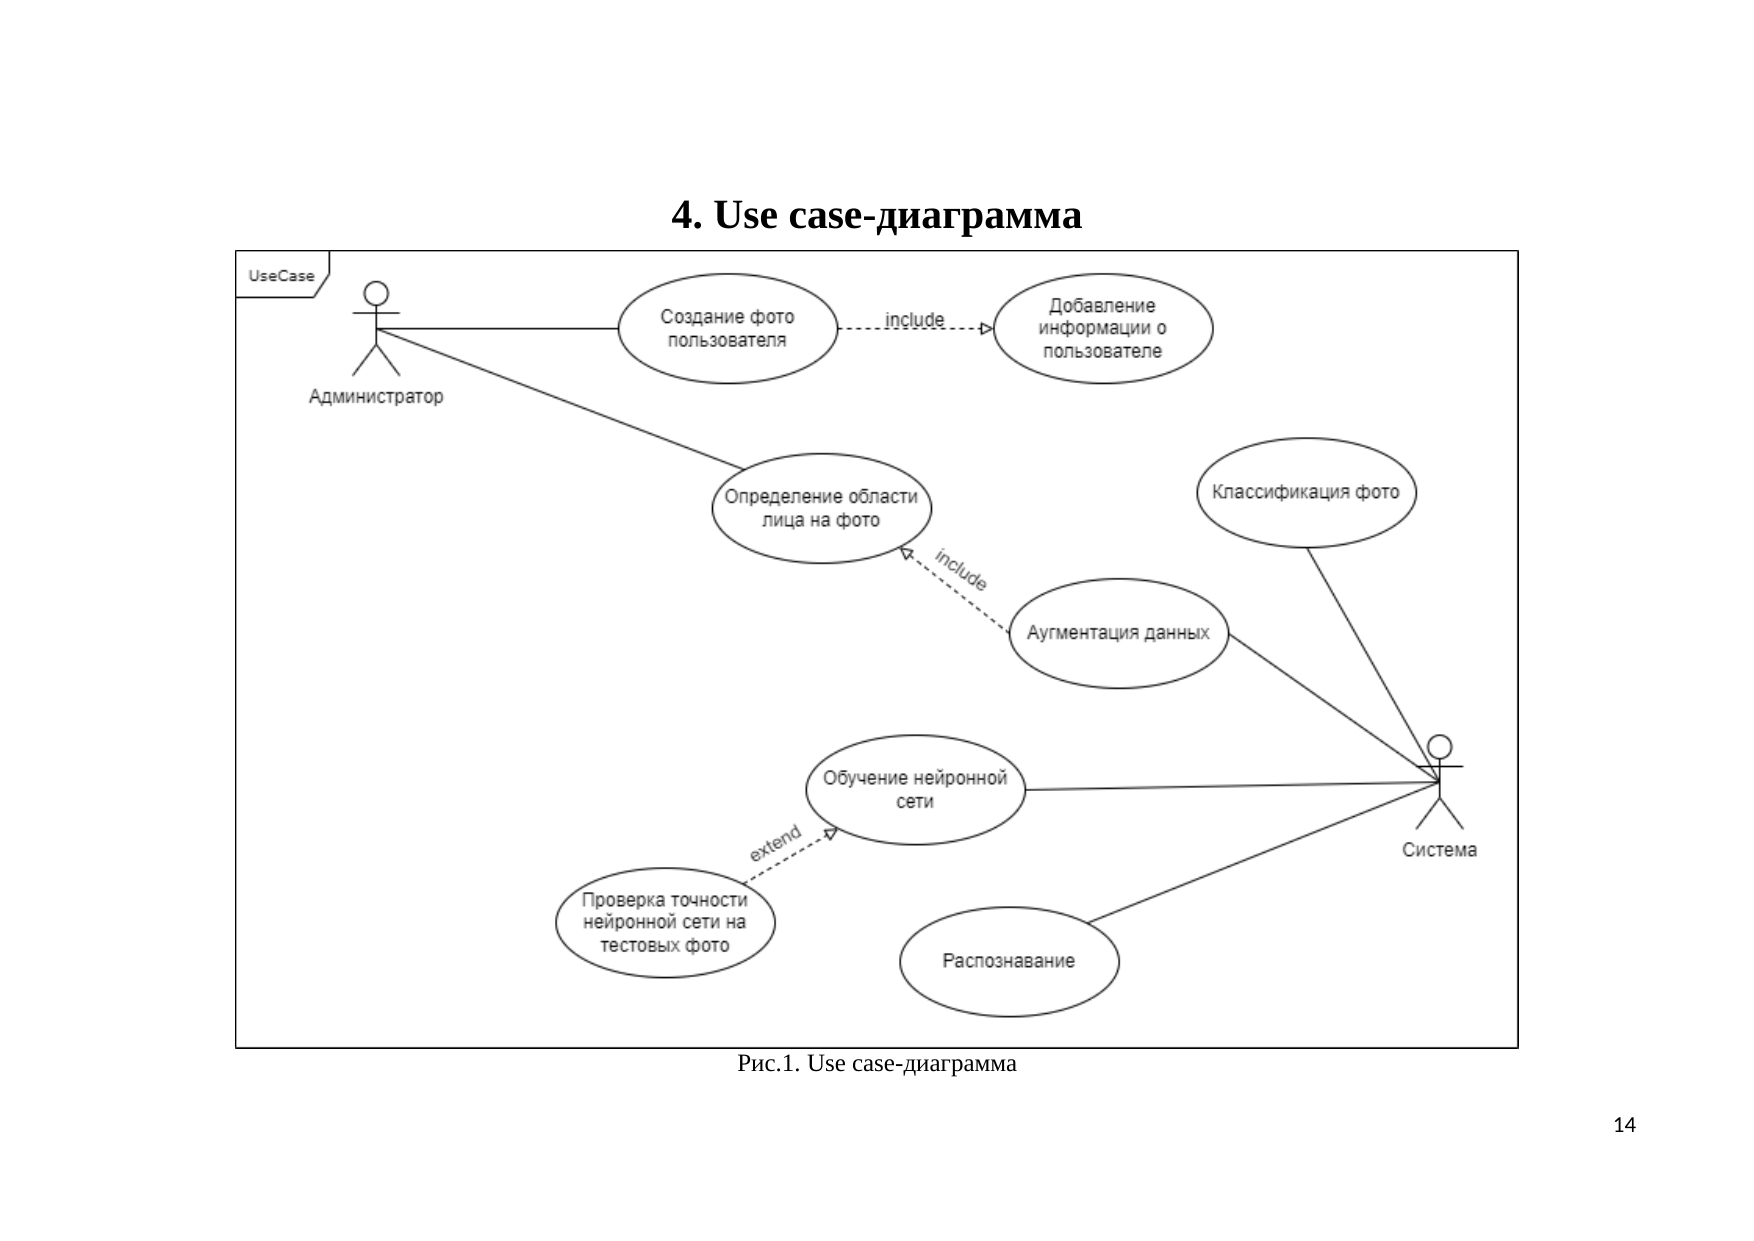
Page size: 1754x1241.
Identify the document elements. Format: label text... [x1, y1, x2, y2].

picture [235, 250, 1519, 1049]
subtitle 4. Use case-диаграмма [118, 190, 1636, 238]
text Рис.1. Use case-диаграмма [118, 1048, 1636, 1077]
